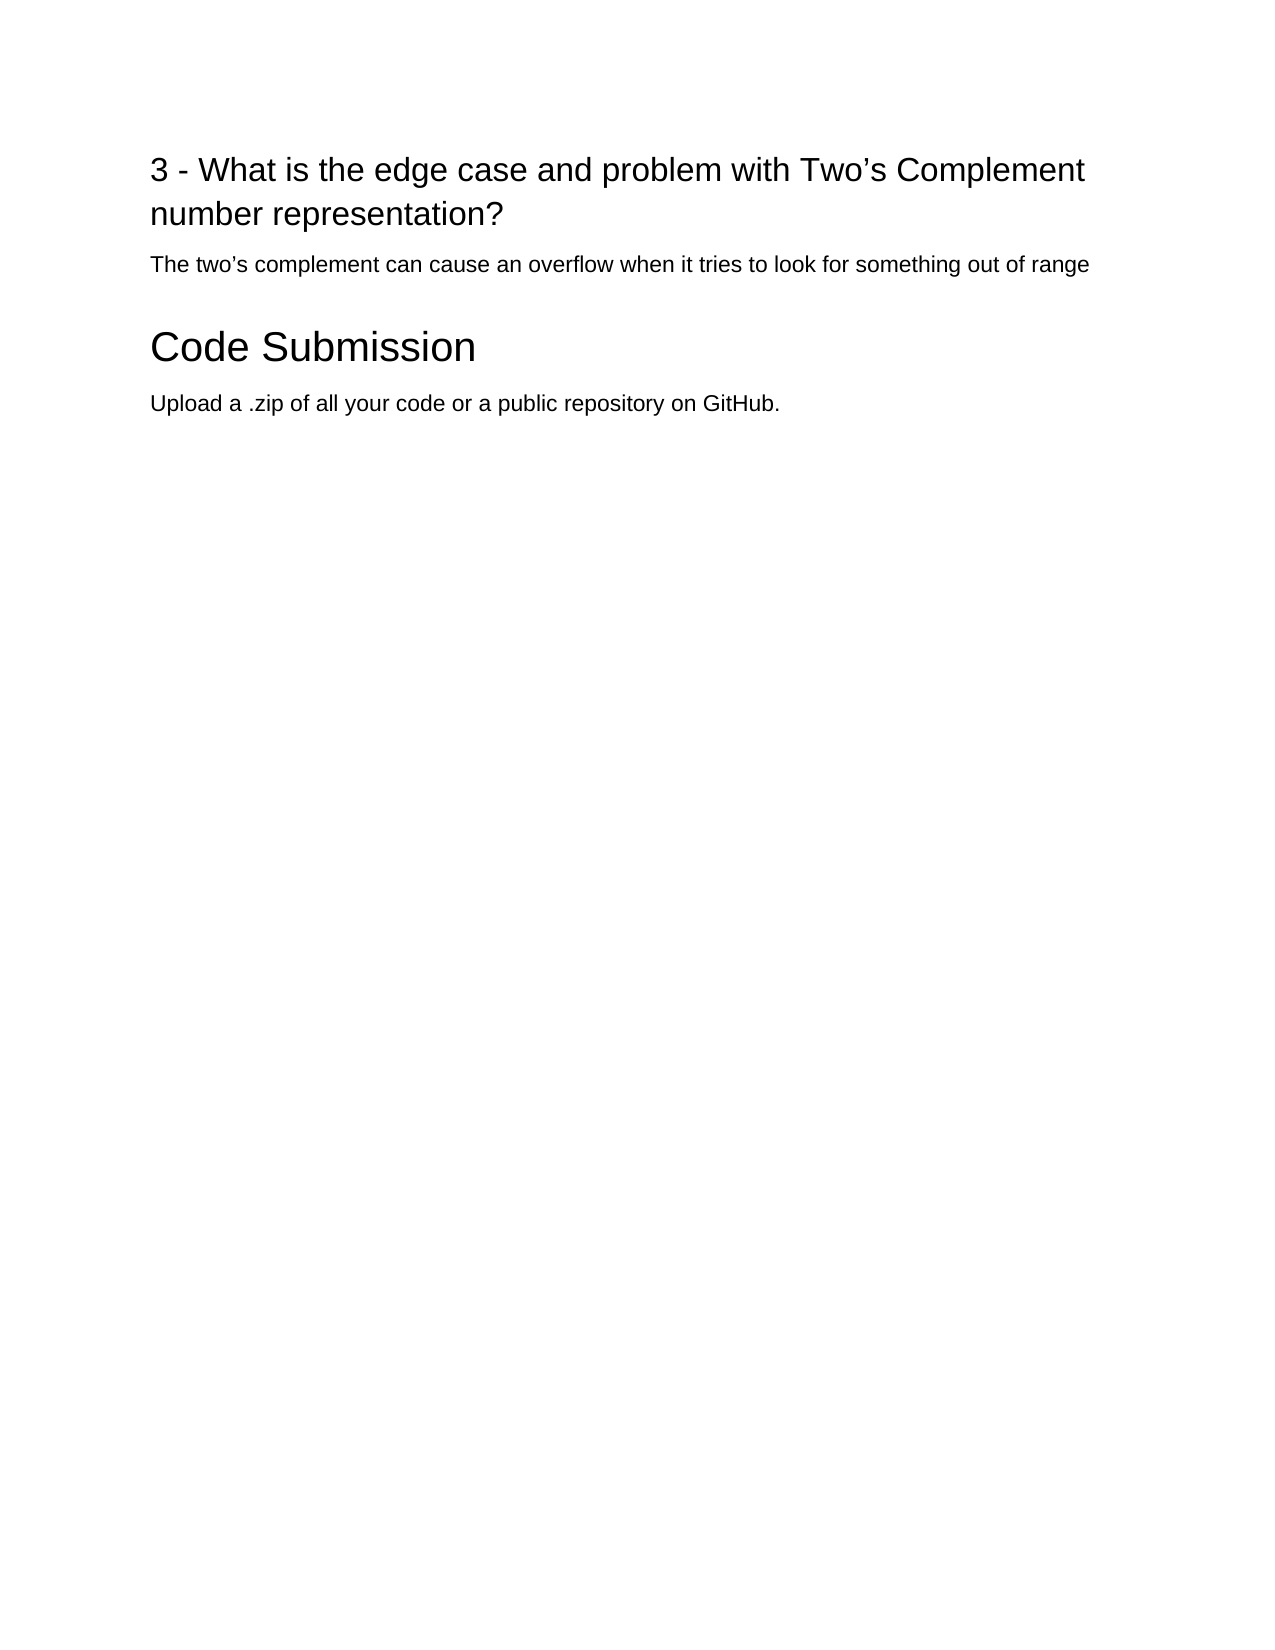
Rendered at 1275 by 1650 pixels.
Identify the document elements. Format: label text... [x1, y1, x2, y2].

text The two’s complement can cause an overflow when it tries to look for something out of range [150, 251, 1125, 277]
text Upload a .zip of all your code or a public repository on GitHub. [150, 390, 1125, 417]
subtitle Code Submission [150, 323, 1125, 371]
subtitle 3 - What is the edge case and problem with Two’s Complement number representation? [150, 150, 1125, 233]
